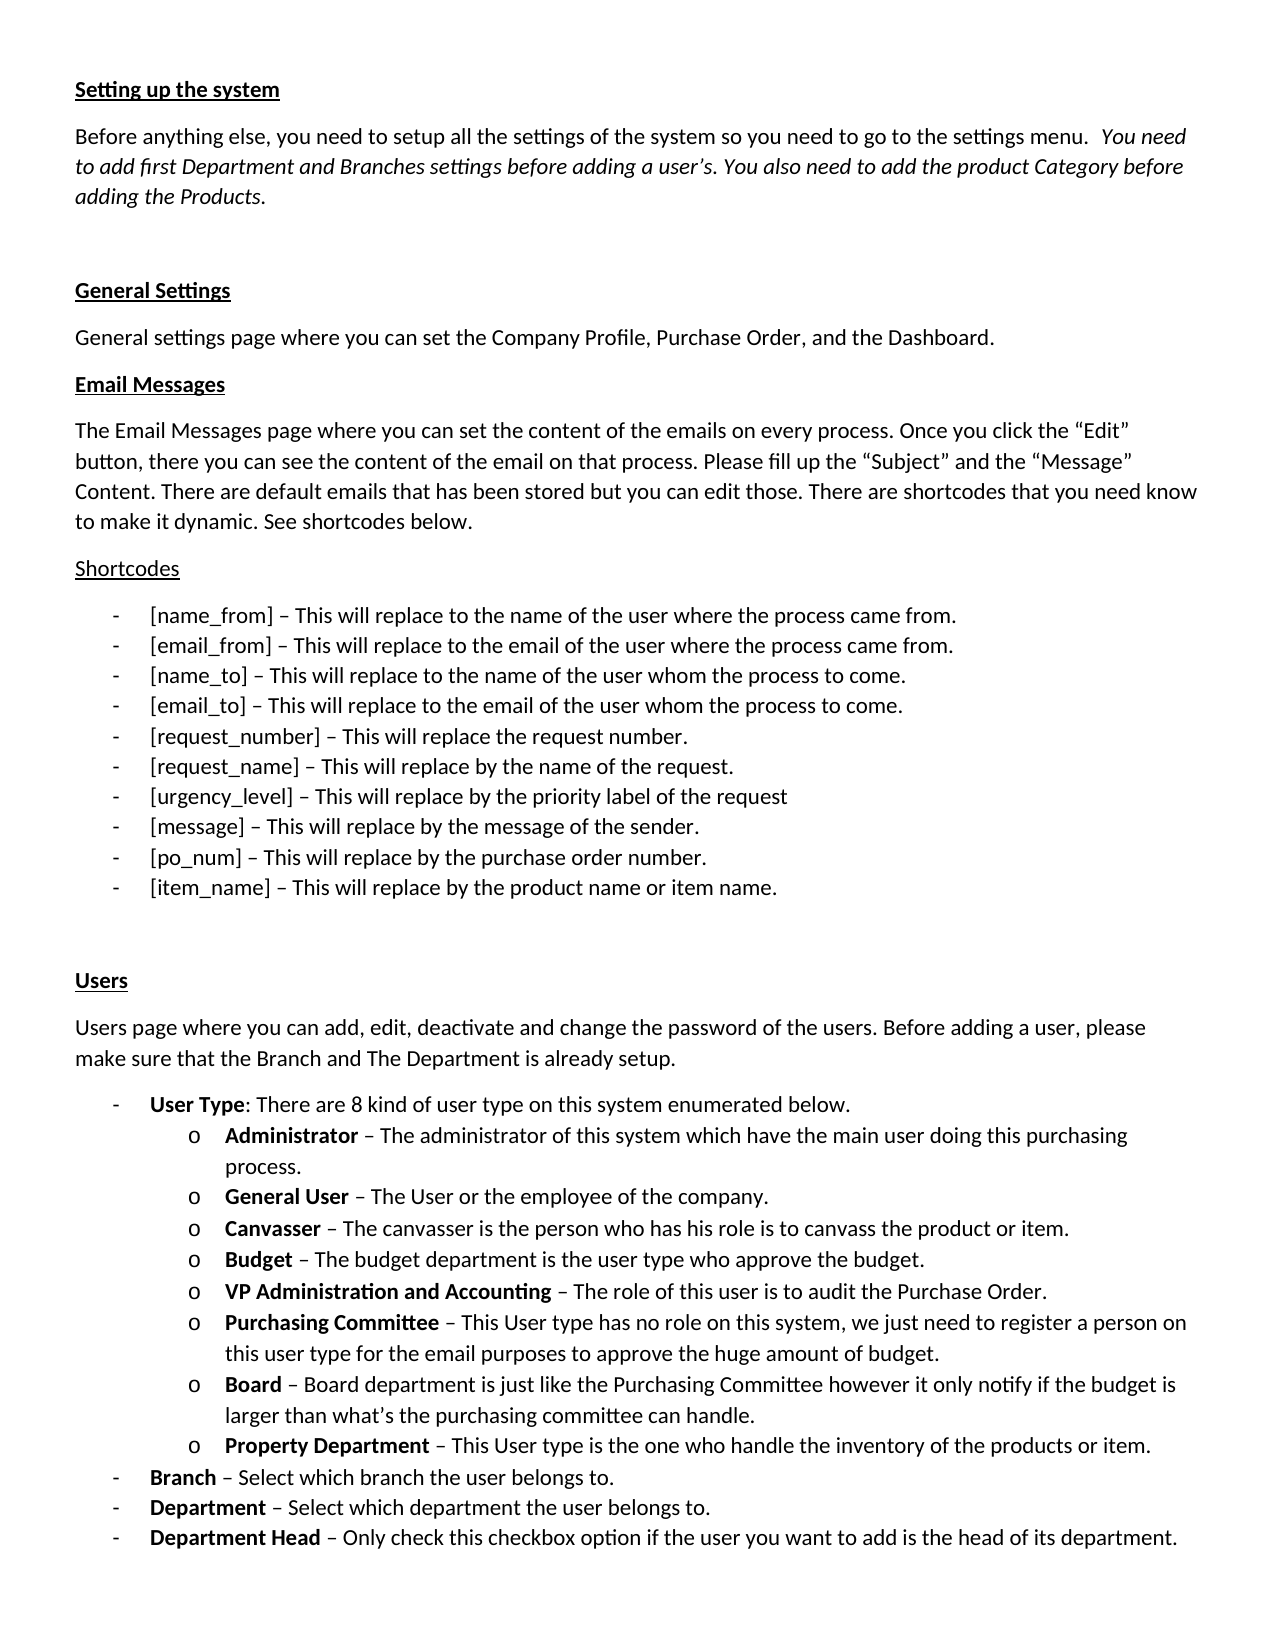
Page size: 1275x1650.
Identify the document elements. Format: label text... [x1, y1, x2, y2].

text Setting up the system [75, 75, 1200, 103]
list Administrator – The administrator of this system which have the main user doing this purchasing process. [187, 1121, 1200, 1180]
list [email_to] – This will replace to the email of the user whom the process to come. [112, 692, 1200, 720]
list [email_from] – This will replace to the email of the user where the process came from. [112, 631, 1200, 659]
list [item_name] – This will replace by the product name or item name. [112, 873, 1200, 901]
list General User – The User or the employee of the company. [187, 1182, 1200, 1212]
list [request_name] – This will replace by the name of the request. [112, 752, 1200, 780]
list [po_num] – This will replace by the purchase order number. [112, 843, 1200, 871]
text Shortcodes [75, 554, 1200, 582]
list Branch – Select which branch the user belongs to. [112, 1463, 1200, 1491]
list Board – Board department is just like the Purchasing Committee however it only notify if the budget is larger than what’s the purchasing committee can handle. [187, 1370, 1200, 1429]
text The Email Messages page where you can set the content of the emails on every process. Once you click the “Edit” button, there you can see the content of the email on that process. Please fill up the “Subject” and the “Message” Content. There are default emails that has been stored but you can edit those. There are shortcodes that you need know to make it dynamic. See shortcodes below. [75, 417, 1200, 535]
text General Settings [75, 276, 1200, 304]
list [urgency_level] – This will replace by the priority label of the request [112, 782, 1200, 810]
text Email Messages [75, 370, 1200, 398]
text Users page where you can add, edit, deactivate and change the password of the users. Before adding a user, please make sure that the Branch and The Department is already setup. [75, 1013, 1200, 1072]
list Purchasing Committee – This User type has no role on this system, we just need to register a person on this user type for the email purposes to approve the huge amount of budget. [187, 1308, 1200, 1368]
list VP Administration and Accounting – The role of this user is to audit the Purchase Order. [187, 1277, 1200, 1306]
list [name_to] – This will replace to the name of the user whom the process to come. [112, 661, 1200, 689]
list Budget – The budget department is the user type who approve the budget. [187, 1245, 1200, 1274]
list [request_number] – This will replace the request number. [112, 722, 1200, 750]
list Department – Select which department the user belongs to. [112, 1493, 1200, 1521]
text General settings page where you can set the Company Profile, Purchase Order, and the Dashboard. [75, 323, 1200, 351]
text Before anything else, you need to setup all the settings of the system so you need to go to the settings menu. You need to add first Department and Branches settings before adding a user’s. You also need to add the product Category before adding the Products. [75, 122, 1200, 210]
list Property Department – This User type is the one who handle the inventory of the products or item. [187, 1431, 1200, 1461]
list Department Head – Only check this checkbox option if the user you want to add is the head of its department. [112, 1523, 1200, 1551]
text Users [75, 967, 1200, 995]
list [message] – This will replace by the message of the sender. [112, 812, 1200, 841]
list [name_from] – This will replace to the name of the user where the process came from. [112, 601, 1200, 629]
list Canvasser – The canvasser is the person who has his role is to canvass the product or item. [187, 1214, 1200, 1243]
list User Type: There are 8 kind of user type on this system enumerated below. [112, 1091, 1200, 1119]
